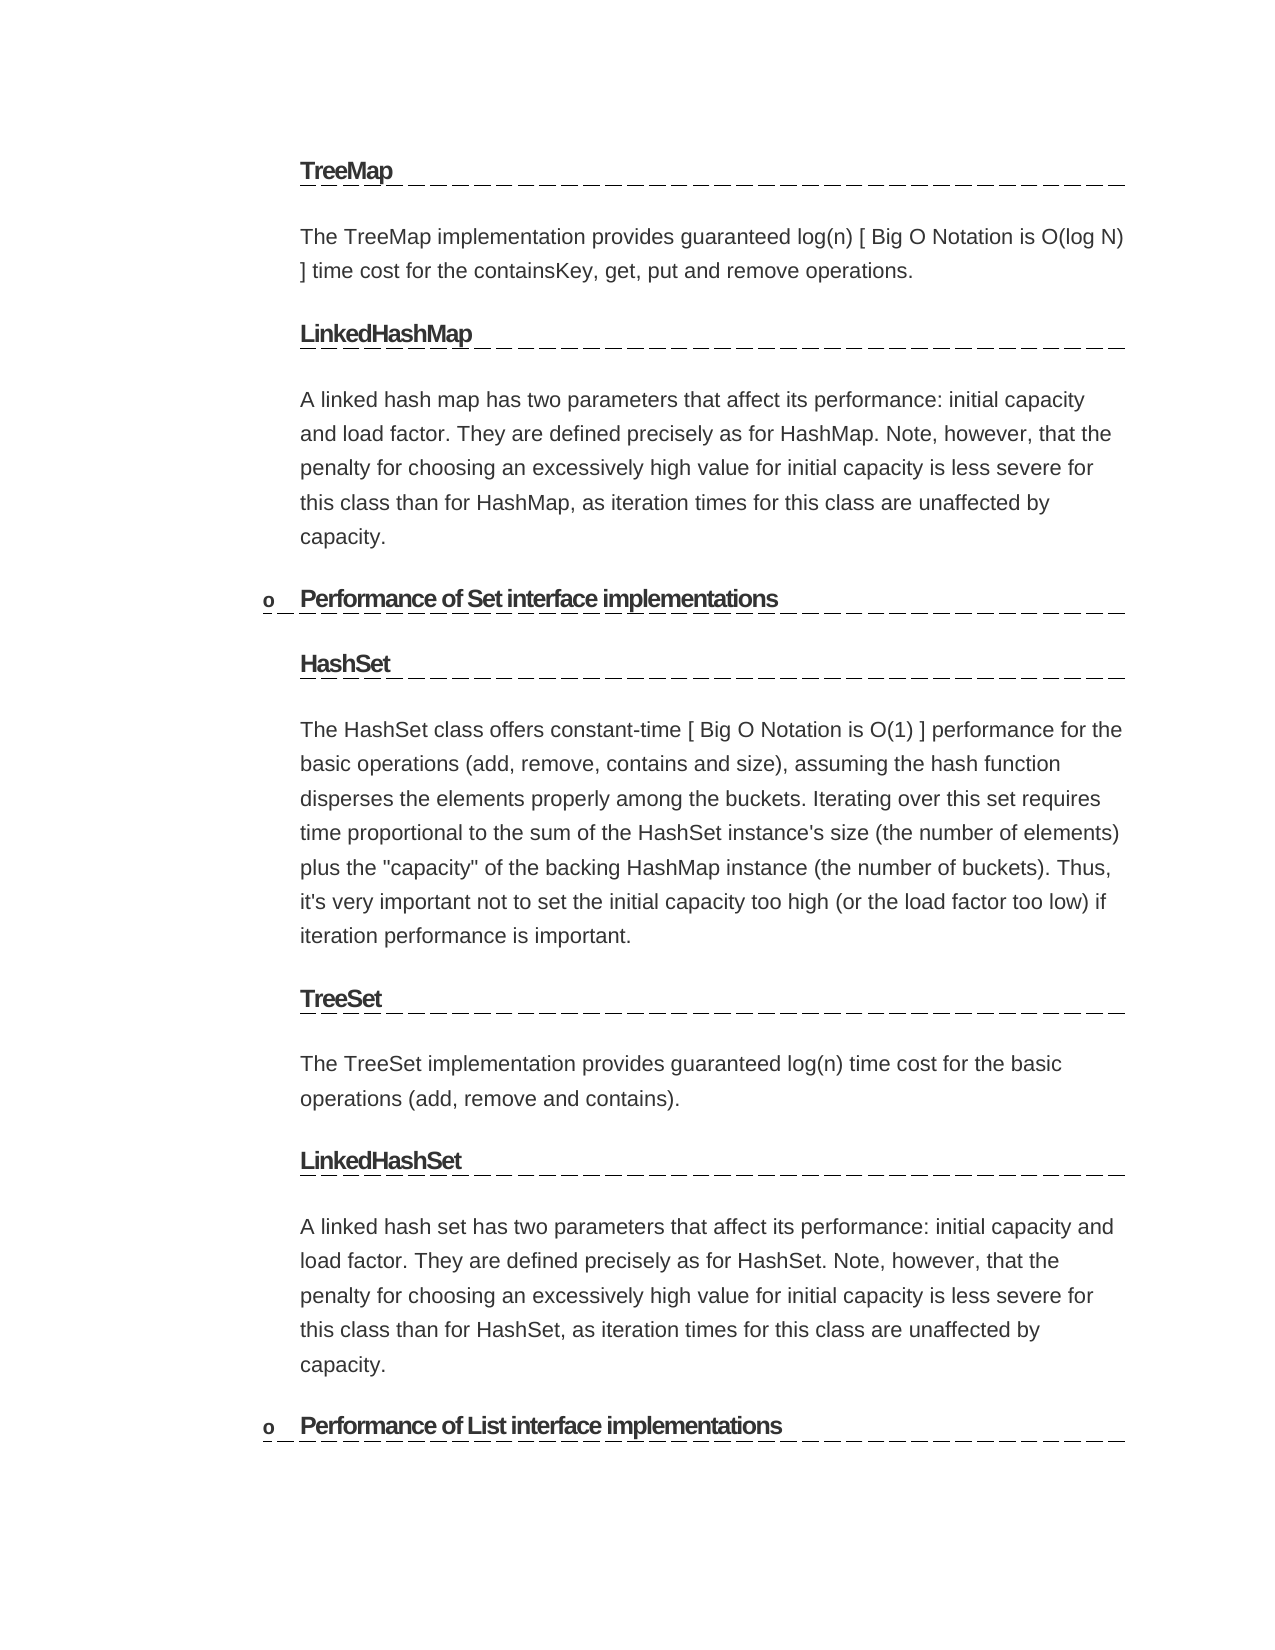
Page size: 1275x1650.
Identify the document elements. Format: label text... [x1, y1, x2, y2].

text A linked hash map has two parameters that affect its performance: initial capacity and load factor. They are defined precisely as for HashMap. Note, however, that the penalty for choosing an excessively high value for initial capacity is less severe for this class than for HashMap, as iteration times for this class are unaffected by capacity. [300, 377, 1125, 549]
text The HashSet class offers constant-time [ Big O Notation is O(1) ] performance for the basic operations (add, remove, contains and size), assuming the hash function disperses the elements properly among the buckets. Iterating over this set requires time proportional to the sum of the HashSet instance's size (the number of elements) plus the "capacity" of the backing HashMap instance (the number of buckets). Thus, it's very important not to set the initial capacity too high (or the load factor too low) if iteration performance is important. [300, 708, 1125, 948]
text LinkedHashMap [300, 313, 1125, 348]
text A linked hash set has two parameters that affect its performance: initial capacity and load factor. They are defined precisely as for HashSet. Note, however, that the penalty for choosing an excessively high value for initial capacity is less severe for this class than for HashSet, as iteration times for this class are unaffected by capacity. [300, 1205, 1125, 1377]
text TreeSet [300, 977, 1125, 1013]
list Performance of List interface implementations [262, 1406, 1125, 1441]
text TreeMap [300, 150, 1125, 186]
text The TreeSet implementation provides guaranteed log(n) time cost for the basic operations (add, remove and contains). [300, 1042, 1125, 1111]
text LinkedHashSet [300, 1140, 1125, 1176]
list Performance of Set interface implementations [262, 578, 1125, 614]
text The TreeMap implementation provides guaranteed log(n) [ Big O Notation is O(log N) ] time cost for the containsKey, get, put and remove operations. [300, 215, 1125, 283]
text HashSet [300, 643, 1125, 678]
